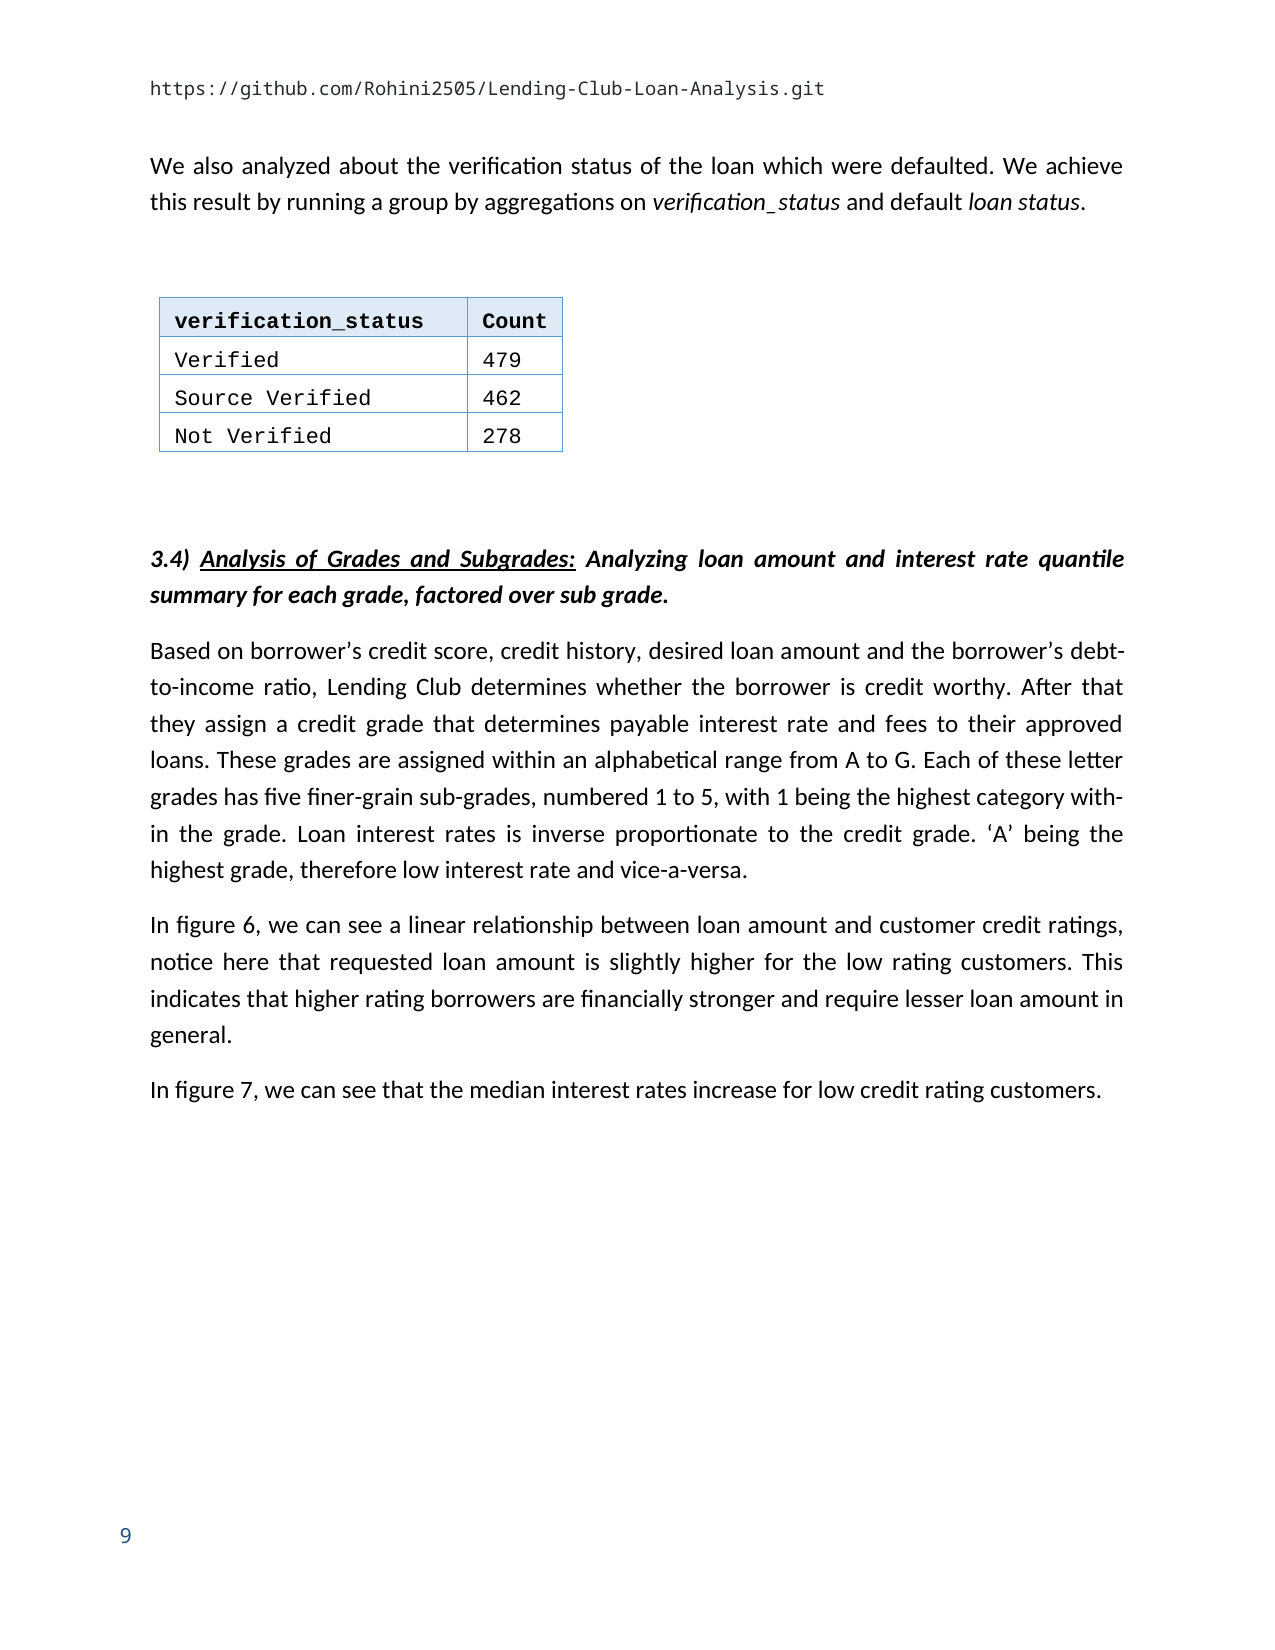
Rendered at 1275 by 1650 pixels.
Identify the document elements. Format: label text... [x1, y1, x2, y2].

text In figure 7, we can see that the median interest rates increase for low credit rating customers. [150, 1075, 1125, 1105]
text In figure 6, we can see a linear relationship between loan amount and customer credit ratings, notice here that requested loan amount is slightly higher for the low rating customers. This indicates that higher rating borrowers are financially stronger and require lesser loan amount in general. [150, 910, 1125, 1050]
table_cell Not Verified [160, 413, 467, 451]
text We also analyzed about the verification status of the loan which were defaulted. We achieve this result by running a group by aggregations on verification_status and default loan status. [150, 150, 1125, 217]
table_cell 479 [468, 337, 562, 374]
table_cell Verified [160, 337, 467, 374]
table_cell Source Verified [160, 375, 467, 412]
table_cell 462 [468, 375, 562, 412]
table_cell 278 [468, 413, 562, 451]
text 3.4) Analysis of Grades and Subgrades: Analyzing loan amount and interest rate quantile summary for each grade, factored over sub grade. [150, 543, 1125, 610]
table_header verification_status [160, 298, 467, 336]
text Based on borrower’s credit score, credit history, desired loan amount and the borrower’s debt-to-income ratio, Lending Club determines whether the borrower is credit worthy. After that they assign a credit grade that determines payable interest rate and fees to their approved loans. These grades are assigned within an alphabetical range from A to G. Each of these letter grades has five finer-grain sub-grades, numbered 1 to 5, with 1 being the highest category with-in the grade. Loan interest rates is inverse proportionate to the credit grade. ‘A’ being the highest grade, therefore low interest rate and vice-a-versa. [150, 635, 1125, 885]
table_header Count [468, 298, 562, 336]
